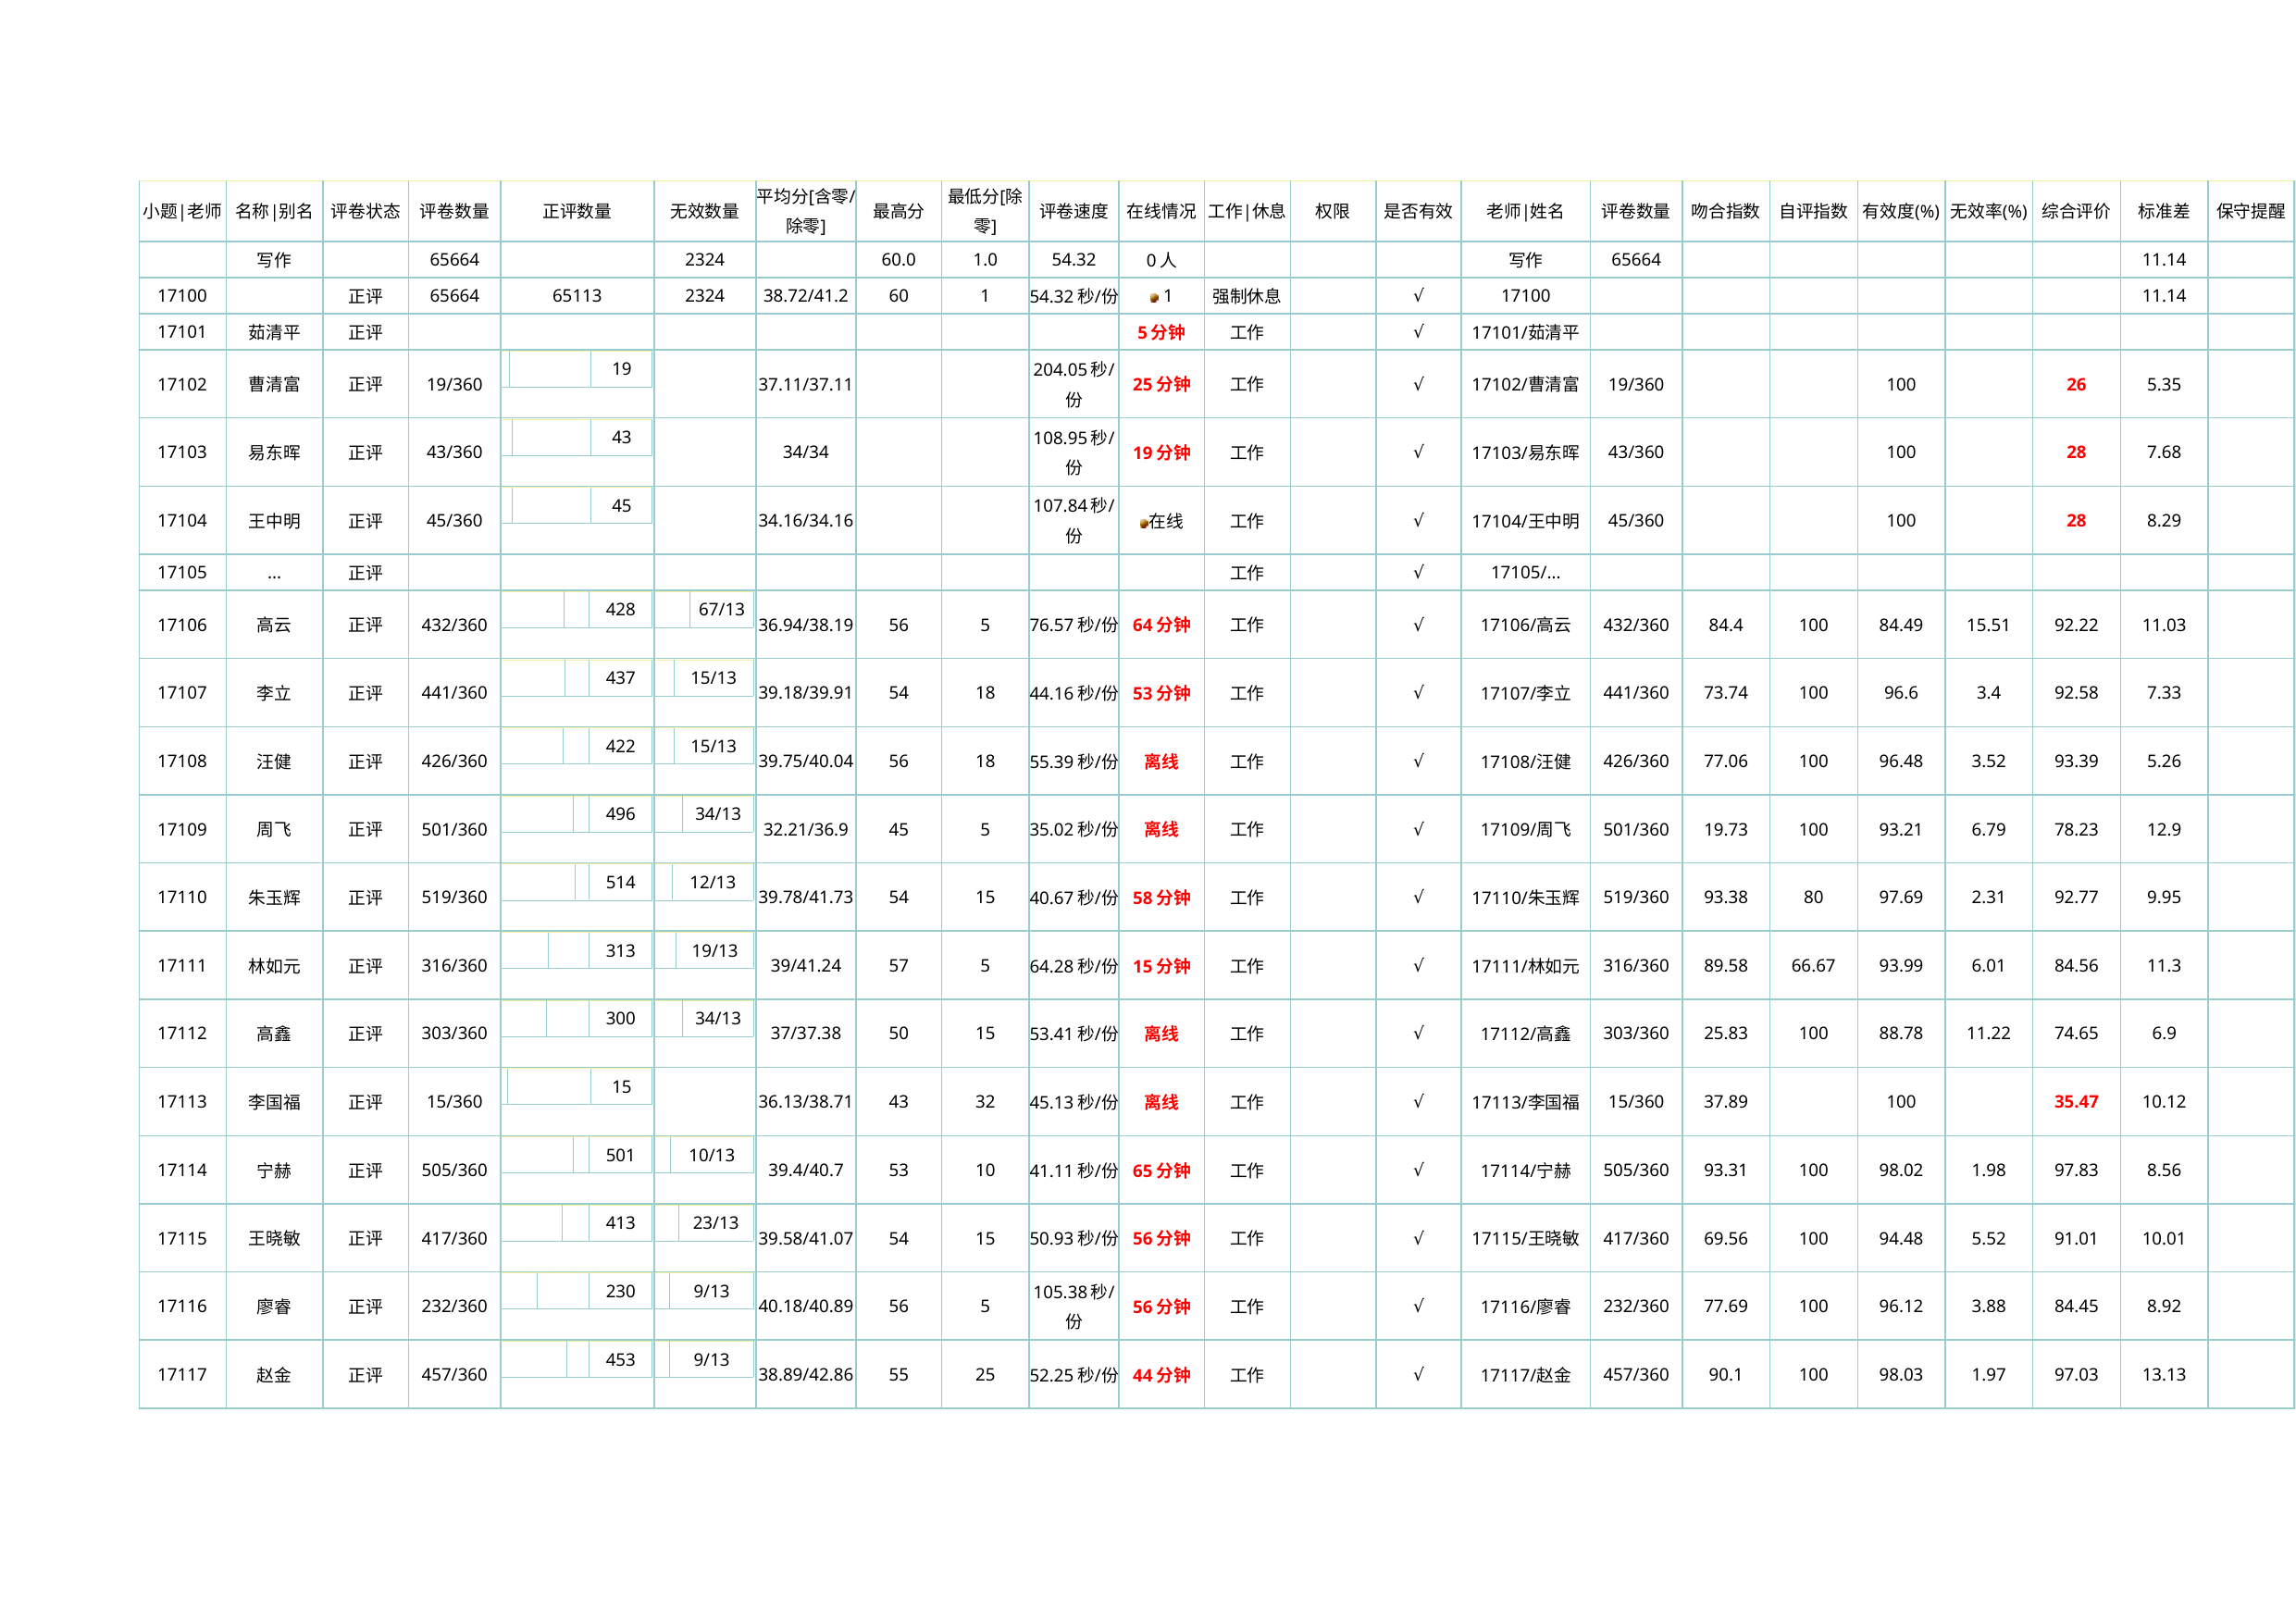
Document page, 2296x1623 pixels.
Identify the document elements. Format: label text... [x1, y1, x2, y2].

table_cell 426/360 [409, 727, 500, 794]
table_cell [1858, 555, 1944, 589]
table_cell √ [1377, 1205, 1460, 1271]
table_cell [2209, 591, 2293, 658]
table_cell 65664 [409, 242, 500, 277]
table_cell [502, 555, 653, 589]
table_cell 519/360 [409, 863, 500, 930]
table_cell 工作 [1205, 315, 1290, 349]
table_cell 76.57秒/份 [1030, 591, 1118, 658]
table_cell 6.9 [2121, 1000, 2207, 1067]
table_cell 92.22 [2033, 591, 2120, 658]
table_cell [942, 487, 1028, 553]
table_cell [655, 727, 755, 794]
table_cell 39.75/40.04 [757, 727, 855, 794]
table_cell [2209, 932, 2293, 998]
table_cell 林如元 [227, 932, 322, 998]
table_header 工作|休息 [1205, 181, 1290, 241]
table_cell 92.77 [2033, 863, 2120, 930]
table_cell 432/360 [409, 591, 500, 658]
table_cell 93.99 [1858, 932, 1944, 998]
table_cell 廖睿 [227, 1272, 322, 1339]
table_cell [502, 1000, 653, 1067]
table_cell 17113 [140, 1068, 226, 1134]
table_cell 朱玉辉 [227, 863, 322, 930]
table_cell [1291, 351, 1375, 417]
table_cell 100 [1770, 659, 1857, 725]
table_cell [1291, 1205, 1375, 1271]
table_cell 37.11/37.11 [757, 351, 855, 417]
table_cell [502, 351, 653, 417]
table_cell 17106 [140, 591, 226, 658]
table_cell 正评 [324, 591, 408, 658]
table_cell 36.13/38.71 [757, 1068, 855, 1134]
table_cell [2209, 1341, 2293, 1407]
table_cell 18 [942, 659, 1028, 725]
table_cell 441/360 [1591, 659, 1682, 725]
table_cell 74.65 [2033, 1000, 2120, 1067]
picture [1149, 293, 1159, 303]
table_cell 64.28秒/份 [1030, 932, 1118, 998]
table_cell [1291, 932, 1375, 998]
table_cell 52.25秒/份 [1030, 1341, 1118, 1407]
table_cell 84.45 [2033, 1272, 2120, 1339]
table_cell 28 [2033, 418, 2120, 485]
table_cell 37/37.38 [757, 1000, 855, 1067]
table_cell 正评 [324, 555, 408, 589]
table_cell 17114 [140, 1136, 226, 1203]
table_cell 3.4 [1946, 659, 2032, 725]
table_cell [1858, 315, 1944, 349]
table_cell 45/360 [1591, 487, 1682, 553]
table_cell 100 [1770, 1341, 1857, 1407]
table_cell 204.05秒/份 [1030, 351, 1118, 417]
table_cell √ [1377, 418, 1460, 485]
table_cell [1770, 279, 1857, 313]
table_cell 44分钟 [1120, 1341, 1204, 1407]
table_cell 17112 [140, 1000, 226, 1067]
table_cell √ [1377, 1000, 1460, 1067]
table_cell 李国福 [227, 1068, 322, 1134]
table_header 评卷速度 [1030, 181, 1118, 241]
table_cell 38.72/41.2 [757, 279, 855, 313]
table_cell 高鑫 [227, 1000, 322, 1067]
table_cell [655, 1272, 755, 1339]
table_cell 易东晖 [227, 418, 322, 485]
table_cell √ [1377, 932, 1460, 998]
table_cell [1683, 279, 1769, 313]
table_cell [2033, 279, 2120, 313]
table_cell [502, 487, 653, 553]
table_cell 正评 [324, 1272, 408, 1339]
table_cell 84.4 [1683, 591, 1769, 658]
table_cell √ [1377, 727, 1460, 794]
table_cell 100 [1770, 591, 1857, 658]
table_cell 505/360 [1591, 1136, 1682, 1203]
table_header 名称|别名 [227, 181, 322, 241]
table_cell [655, 1068, 755, 1134]
table_cell 17101 [140, 315, 226, 349]
table_cell [1591, 555, 1682, 589]
table_cell 17106/高云 [1462, 591, 1590, 658]
table_cell 3.52 [1946, 727, 2032, 794]
table_cell [502, 591, 653, 658]
table_cell 43/360 [1591, 418, 1682, 485]
table_cell [655, 555, 755, 589]
table_cell [857, 555, 941, 589]
table_cell 96.6 [1858, 659, 1944, 725]
table_cell [1946, 279, 2032, 313]
table_cell [655, 796, 755, 862]
table_cell 工作 [1205, 1341, 1290, 1407]
table_cell 宁赫 [227, 1136, 322, 1203]
table_cell 工作 [1205, 1068, 1290, 1134]
table_cell 36.94/38.19 [757, 591, 855, 658]
table_cell 在线 [1120, 487, 1204, 553]
table_cell 11.03 [2121, 591, 2207, 658]
table_cell [2209, 1068, 2293, 1134]
table_cell 15 [942, 1205, 1028, 1271]
table_cell 工作 [1205, 932, 1290, 998]
table_cell 1 [942, 279, 1028, 313]
table_cell 40.18/40.89 [757, 1272, 855, 1339]
table_cell 98.03 [1858, 1341, 1944, 1407]
table_cell [2209, 1000, 2293, 1067]
table_cell 2.31 [1946, 863, 2032, 930]
table_header 评卷数量 [1591, 181, 1682, 241]
table_cell 17102/曹清富 [1462, 351, 1590, 417]
table_cell [502, 315, 653, 349]
table_cell [140, 242, 226, 277]
table_cell [2033, 315, 2120, 349]
table_cell √ [1377, 1272, 1460, 1339]
table_cell [1858, 242, 1944, 277]
table_cell √ [1377, 659, 1460, 725]
table_cell 100 [1770, 727, 1857, 794]
table_cell 56 [857, 1272, 941, 1339]
table_cell 17109/周飞 [1462, 796, 1590, 862]
table_cell 正评 [324, 1068, 408, 1134]
table_cell 57 [857, 932, 941, 998]
table_cell [1858, 279, 1944, 313]
table_cell 34.16/34.16 [757, 487, 855, 553]
table_cell 15/360 [409, 1068, 500, 1134]
table_cell √ [1377, 796, 1460, 862]
table_cell [2209, 1205, 2293, 1271]
table_header 无效率(%) [1946, 181, 2032, 241]
table_cell 97.69 [1858, 863, 1944, 930]
table_cell [1291, 1136, 1375, 1203]
table_cell 54.32秒/份 [1030, 279, 1118, 313]
table_cell 100 [1770, 1000, 1857, 1067]
table_cell 100 [1858, 418, 1944, 485]
table_cell ... [227, 555, 322, 589]
table_cell 正评 [324, 1341, 408, 1407]
table_cell 100 [1858, 487, 1944, 553]
table_cell 56分钟 [1120, 1205, 1204, 1271]
table_cell 69.56 [1683, 1205, 1769, 1271]
table_cell 3.88 [1946, 1272, 2032, 1339]
table_cell 1 [1120, 279, 1204, 313]
table_cell [1946, 315, 2032, 349]
table_cell [1591, 279, 1682, 313]
table_cell 316/360 [409, 932, 500, 998]
table_cell 李立 [227, 659, 322, 725]
table_cell 汪健 [227, 727, 322, 794]
table_cell 54 [857, 659, 941, 725]
table_cell √ [1377, 1136, 1460, 1203]
table_cell 80 [1770, 863, 1857, 930]
table_cell 17105 [140, 555, 226, 589]
table_cell 50 [857, 1000, 941, 1067]
table_cell 17115/王晓敏 [1462, 1205, 1590, 1271]
table_cell 54 [857, 863, 941, 930]
table_cell 93.39 [2033, 727, 2120, 794]
table_cell 工作 [1205, 863, 1290, 930]
table_cell [757, 315, 855, 349]
table_cell 84.49 [1858, 591, 1944, 658]
table_cell 73.74 [1683, 659, 1769, 725]
table_cell [857, 315, 941, 349]
table_cell 正评 [324, 351, 408, 417]
table_cell 501/360 [1591, 796, 1682, 862]
table_header 无效数量 [655, 181, 755, 241]
table_cell 92.58 [2033, 659, 2120, 725]
table_cell [502, 659, 653, 725]
table_cell 正评 [324, 418, 408, 485]
table_cell 84.56 [2033, 932, 2120, 998]
table_header 评卷状态 [324, 181, 408, 241]
table_cell 强制休息 [1205, 279, 1290, 313]
table_cell [1291, 796, 1375, 862]
table_cell [1291, 555, 1375, 589]
table_cell [1946, 1068, 2032, 1134]
table_cell 11.14 [2121, 242, 2207, 277]
table_cell 65664 [1591, 242, 1682, 277]
table_cell 2324 [655, 279, 755, 313]
table_cell [942, 418, 1028, 485]
table_cell 35.47 [2033, 1068, 2120, 1134]
table_cell 8.56 [2121, 1136, 2207, 1203]
table_header 标准差 [2121, 181, 2207, 241]
table_cell [1683, 315, 1769, 349]
table_cell 正评 [324, 659, 408, 725]
table_cell [1770, 351, 1857, 417]
table_cell [2209, 727, 2293, 794]
table_cell 55.39秒/份 [1030, 727, 1118, 794]
table_cell 12.9 [2121, 796, 2207, 862]
table_cell 56分钟 [1120, 1272, 1204, 1339]
table_cell 41.11秒/份 [1030, 1136, 1118, 1203]
table_cell 55 [857, 1341, 941, 1407]
table_cell 32 [942, 1068, 1028, 1134]
table_cell [1291, 1068, 1375, 1134]
table_cell 38.89/42.86 [757, 1341, 855, 1407]
table_cell 232/360 [409, 1272, 500, 1339]
table_cell 60 [857, 279, 941, 313]
table_cell [502, 242, 653, 277]
table_cell 茹清平 [227, 315, 322, 349]
table_header 权限 [1291, 181, 1375, 241]
table_cell 1.97 [1946, 1341, 2032, 1407]
table_cell [655, 315, 755, 349]
table_cell 45.13秒/份 [1030, 1068, 1118, 1134]
table_cell 10.12 [2121, 1068, 2207, 1134]
table_cell 7.68 [2121, 418, 2207, 485]
table_cell [1205, 242, 1290, 277]
table_cell [1291, 418, 1375, 485]
table_cell 7.33 [2121, 659, 2207, 725]
table_cell [502, 1136, 653, 1203]
table_cell [1291, 863, 1375, 930]
table_cell [2209, 796, 2293, 862]
table_cell 53.41秒/份 [1030, 1000, 1118, 1067]
table_cell 45/360 [409, 487, 500, 553]
table_cell [1291, 242, 1375, 277]
table_cell [942, 555, 1028, 589]
table_cell 17108/汪健 [1462, 727, 1590, 794]
table_cell [1946, 487, 2032, 553]
table_cell 17103 [140, 418, 226, 485]
table_cell 17117 [140, 1341, 226, 1407]
table_header 在线情况 [1120, 181, 1204, 241]
table_cell 工作 [1205, 1136, 1290, 1203]
table_cell 写作 [227, 242, 322, 277]
table_cell 39.58/41.07 [757, 1205, 855, 1271]
table_cell [502, 932, 653, 998]
table_cell 5 [942, 932, 1028, 998]
table_cell [655, 591, 755, 658]
table_cell 66.67 [1770, 932, 1857, 998]
table_cell 离线 [1120, 1000, 1204, 1067]
table_cell 65664 [409, 279, 500, 313]
table_cell 正评 [324, 315, 408, 349]
table_cell 高云 [227, 591, 322, 658]
table_cell [1291, 659, 1375, 725]
table_cell 9.95 [2121, 863, 2207, 930]
table_cell 17116/廖睿 [1462, 1272, 1590, 1339]
table_header 平均分[含零/除零] [757, 181, 855, 241]
table_cell 工作 [1205, 487, 1290, 553]
table_cell 17112/高鑫 [1462, 1000, 1590, 1067]
table_cell [2209, 863, 2293, 930]
table_cell 8.29 [2121, 487, 2207, 553]
table_cell 417/360 [1591, 1205, 1682, 1271]
table_cell 15/360 [1591, 1068, 1682, 1134]
table_cell 96.12 [1858, 1272, 1944, 1339]
table_cell 34/34 [757, 418, 855, 485]
table_cell 正评 [324, 1205, 408, 1271]
table_cell 65分钟 [1120, 1136, 1204, 1203]
table_cell [1291, 1272, 1375, 1339]
table_cell √ [1377, 1068, 1460, 1134]
table_cell 正评 [324, 863, 408, 930]
table_cell [655, 659, 755, 725]
table_cell [2209, 418, 2293, 485]
table_cell 17104/王中明 [1462, 487, 1590, 553]
table_cell 98.02 [1858, 1136, 1944, 1203]
table_cell 44.16秒/份 [1030, 659, 1118, 725]
table_cell [2033, 555, 2120, 589]
table_cell [502, 1272, 653, 1339]
table_cell [655, 1205, 755, 1271]
table_cell [1683, 555, 1769, 589]
table_cell 77.06 [1683, 727, 1769, 794]
table_cell [655, 351, 755, 417]
table_cell [502, 1068, 653, 1134]
table_cell [1591, 315, 1682, 349]
table_cell 45 [857, 796, 941, 862]
table_cell √ [1377, 1341, 1460, 1407]
table_cell 11.3 [2121, 932, 2207, 998]
table_cell [757, 555, 855, 589]
table_cell [2209, 1136, 2293, 1203]
table_cell 17107 [140, 659, 226, 725]
table_cell 40.67秒/份 [1030, 863, 1118, 930]
table_cell 17115 [140, 1205, 226, 1271]
table_cell [1120, 555, 1204, 589]
table_cell 432/360 [1591, 591, 1682, 658]
table_cell 100 [1770, 796, 1857, 862]
table_cell [2209, 487, 2293, 553]
table_cell 离线 [1120, 727, 1204, 794]
table_cell 28 [2033, 487, 2120, 553]
table_cell 5.26 [2121, 727, 2207, 794]
table_cell √ [1377, 555, 1460, 589]
table_cell 17111 [140, 932, 226, 998]
table_header 最高分 [857, 181, 941, 241]
table_cell 100 [1770, 1205, 1857, 1271]
table_cell [1770, 418, 1857, 485]
table_cell [2209, 315, 2293, 349]
table_cell 15 [942, 863, 1028, 930]
table_cell 441/360 [409, 659, 500, 725]
table_cell 232/360 [1591, 1272, 1682, 1339]
table_cell [1030, 555, 1118, 589]
table_cell 56 [857, 727, 941, 794]
table_cell 正评 [324, 1136, 408, 1203]
table_cell [857, 351, 941, 417]
table_cell [942, 351, 1028, 417]
table_cell 53分钟 [1120, 659, 1204, 725]
table_cell 108.95秒/份 [1030, 418, 1118, 485]
table_cell [1770, 487, 1857, 553]
table_cell 工作 [1205, 1272, 1290, 1339]
table_cell 457/360 [1591, 1341, 1682, 1407]
table_cell 正评 [324, 487, 408, 553]
table_cell [502, 1205, 653, 1271]
table_cell [2209, 351, 2293, 417]
table_cell 17109 [140, 796, 226, 862]
table_cell [502, 418, 653, 485]
table_cell [1291, 1000, 1375, 1067]
table_cell 17101/茹清平 [1462, 315, 1590, 349]
table_cell 王晓敏 [227, 1205, 322, 1271]
table_cell 105.38秒/份 [1030, 1272, 1118, 1339]
table_cell 100 [1858, 1068, 1944, 1134]
table_cell 15分钟 [1120, 932, 1204, 998]
table_cell [1770, 1068, 1857, 1134]
table_cell 正评 [324, 727, 408, 794]
table_cell 5分钟 [1120, 315, 1204, 349]
table_header 保守提醒 [2209, 181, 2293, 241]
table_cell 曹清富 [227, 351, 322, 417]
table_cell 32.21/36.9 [757, 796, 855, 862]
table_cell [942, 315, 1028, 349]
table_cell 56 [857, 591, 941, 658]
table_header 正评数量 [502, 181, 653, 241]
table_cell 53 [857, 1136, 941, 1203]
table_cell 18 [942, 727, 1028, 794]
table_cell [2209, 1272, 2293, 1339]
table_cell 15.51 [1946, 591, 2032, 658]
table_cell 17100 [140, 279, 226, 313]
table_cell [2209, 555, 2293, 589]
table_cell 39.78/41.73 [757, 863, 855, 930]
table_cell [1030, 315, 1118, 349]
table_cell 39/41.24 [757, 932, 855, 998]
table_cell 426/360 [1591, 727, 1682, 794]
table_cell 5 [942, 591, 1028, 658]
table_cell [2209, 242, 2293, 277]
table_cell 工作 [1205, 418, 1290, 485]
table_cell 17103/易东晖 [1462, 418, 1590, 485]
table_header 最低分[除零] [942, 181, 1028, 241]
table_cell 17110 [140, 863, 226, 930]
table_cell [324, 242, 408, 277]
table_cell √ [1377, 591, 1460, 658]
table_header 有效度(%) [1858, 181, 1944, 241]
table_cell [1291, 591, 1375, 658]
table_cell [655, 1341, 755, 1407]
table_cell 工作 [1205, 555, 1290, 589]
table_cell 5.35 [2121, 351, 2207, 417]
table_header 评卷数量 [409, 181, 500, 241]
table_header 自评指数 [1770, 181, 1857, 241]
table_cell 5 [942, 796, 1028, 862]
table_cell 94.48 [1858, 1205, 1944, 1271]
table_cell [502, 796, 653, 862]
table_cell 97.83 [2033, 1136, 2120, 1203]
table_cell 25 [942, 1341, 1028, 1407]
table_cell [655, 932, 755, 998]
table_cell 17117/赵金 [1462, 1341, 1590, 1407]
table_cell [1946, 418, 2032, 485]
table_cell [1770, 242, 1857, 277]
table_cell 11.22 [1946, 1000, 2032, 1067]
table_cell 17107/李立 [1462, 659, 1590, 725]
table_cell 78.23 [2033, 796, 2120, 862]
table_header 小题|老师 [140, 181, 226, 241]
table_cell 6.79 [1946, 796, 2032, 862]
table_cell [655, 863, 755, 930]
table_cell 5.52 [1946, 1205, 2032, 1271]
table_cell [1946, 555, 2032, 589]
table_cell 505/360 [409, 1136, 500, 1203]
table_cell 工作 [1205, 591, 1290, 658]
table_cell [1291, 1341, 1375, 1407]
table_cell 100 [1858, 351, 1944, 417]
table_cell 100 [1770, 1272, 1857, 1339]
table_cell 39.4/40.7 [757, 1136, 855, 1203]
table_cell 15 [942, 1000, 1028, 1067]
table_cell 正评 [324, 932, 408, 998]
table_cell 43/360 [409, 418, 500, 485]
table_header 老师|姓名 [1462, 181, 1590, 241]
table_cell 26 [2033, 351, 2120, 417]
table_cell 周飞 [227, 796, 322, 862]
table_cell [1683, 242, 1769, 277]
table_cell 离线 [1120, 796, 1204, 862]
table_header 吻合指数 [1683, 181, 1769, 241]
table_cell 60.0 [857, 242, 941, 277]
table_cell 90.1 [1683, 1341, 1769, 1407]
table_cell 工作 [1205, 351, 1290, 417]
table_cell 19/360 [409, 351, 500, 417]
table_cell 93.21 [1858, 796, 1944, 862]
table_cell 97.03 [2033, 1341, 2120, 1407]
table_cell 37.89 [1683, 1068, 1769, 1134]
table_cell 457/360 [409, 1341, 500, 1407]
table_cell 54.32 [1030, 242, 1118, 277]
table_cell √ [1377, 279, 1460, 313]
table_cell [1946, 242, 2032, 277]
table_cell 10.01 [2121, 1205, 2207, 1271]
table_cell 17110/朱玉辉 [1462, 863, 1590, 930]
table_cell [1683, 351, 1769, 417]
table_cell 1.0 [942, 242, 1028, 277]
table_cell 25.83 [1683, 1000, 1769, 1067]
table_cell [1683, 418, 1769, 485]
table_cell 50.93秒/份 [1030, 1205, 1118, 1271]
table_cell 2324 [655, 242, 755, 277]
table_cell 正评 [324, 279, 408, 313]
table_cell 17102 [140, 351, 226, 417]
table_cell √ [1377, 487, 1460, 553]
table_cell 6.01 [1946, 932, 2032, 998]
table_cell 93.38 [1683, 863, 1769, 930]
table_cell [655, 1136, 755, 1203]
table_cell 10 [942, 1136, 1028, 1203]
table_cell [2209, 659, 2293, 725]
table_cell [227, 279, 322, 313]
table_cell 正评 [324, 796, 408, 862]
table_cell [1770, 555, 1857, 589]
table_cell 91.01 [2033, 1205, 2120, 1271]
table_cell √ [1377, 863, 1460, 930]
table_cell 正评 [324, 1000, 408, 1067]
table_cell 13.13 [2121, 1341, 2207, 1407]
table_cell 417/360 [409, 1205, 500, 1271]
table_cell 107.84秒/份 [1030, 487, 1118, 553]
table_cell [502, 727, 653, 794]
table_cell 1.98 [1946, 1136, 2032, 1203]
table_cell [1291, 727, 1375, 794]
table_cell 19分钟 [1120, 418, 1204, 485]
table_cell [857, 487, 941, 553]
table_cell 54 [857, 1205, 941, 1271]
table_cell 17108 [140, 727, 226, 794]
table_cell 96.48 [1858, 727, 1944, 794]
table_cell 工作 [1205, 727, 1290, 794]
table_cell 8.92 [2121, 1272, 2207, 1339]
table_cell 39.18/39.91 [757, 659, 855, 725]
table_cell [502, 1341, 653, 1407]
table_cell 写作 [1462, 242, 1590, 277]
table_cell √ [1377, 351, 1460, 417]
table_cell 100 [1770, 1136, 1857, 1203]
table_cell [1770, 315, 1857, 349]
table_cell [655, 487, 755, 553]
table_cell 89.58 [1683, 932, 1769, 998]
table_cell [2121, 555, 2207, 589]
table_cell 93.31 [1683, 1136, 1769, 1203]
table_cell [1946, 351, 2032, 417]
table_cell 17105/... [1462, 555, 1590, 589]
table_cell [857, 418, 941, 485]
table_cell 17111/林如元 [1462, 932, 1590, 998]
table_cell [655, 418, 755, 485]
table_cell [1377, 242, 1460, 277]
table_header 综合评价 [2033, 181, 2120, 241]
table_cell 离线 [1120, 1068, 1204, 1134]
table_cell 工作 [1205, 659, 1290, 725]
table_cell [1291, 279, 1375, 313]
table_cell 17104 [140, 487, 226, 553]
table_cell 19.73 [1683, 796, 1769, 862]
table_cell 赵金 [227, 1341, 322, 1407]
table_cell 77.69 [1683, 1272, 1769, 1339]
table_cell 王中明 [227, 487, 322, 553]
table_cell 88.78 [1858, 1000, 1944, 1067]
table_cell 65113 [502, 279, 653, 313]
table_cell [2121, 315, 2207, 349]
table_cell 5 [942, 1272, 1028, 1339]
table_cell [757, 242, 855, 277]
table_cell 58分钟 [1120, 863, 1204, 930]
table_cell 303/360 [409, 1000, 500, 1067]
table_cell 35.02秒/份 [1030, 796, 1118, 862]
table_cell 19/360 [1591, 351, 1682, 417]
table_cell 工作 [1205, 796, 1290, 862]
table_cell 0人 [1120, 242, 1204, 277]
table_cell [2209, 279, 2293, 313]
table_cell 17100 [1462, 279, 1590, 313]
table_cell 501/360 [409, 796, 500, 862]
table_cell 工作 [1205, 1205, 1290, 1271]
table_cell [655, 1000, 755, 1067]
table_cell 17116 [140, 1272, 226, 1339]
table_cell [1683, 487, 1769, 553]
table_cell 64分钟 [1120, 591, 1204, 658]
table_cell 303/360 [1591, 1000, 1682, 1067]
table_cell √ [1377, 315, 1460, 349]
table_cell 25分钟 [1120, 351, 1204, 417]
picture [1140, 519, 1148, 528]
table_cell 11.14 [2121, 279, 2207, 313]
table_cell [1291, 315, 1375, 349]
table_cell [2033, 242, 2120, 277]
table_cell 17114/宁赫 [1462, 1136, 1590, 1203]
table_cell [409, 315, 500, 349]
table_cell [1291, 487, 1375, 553]
table_cell 316/360 [1591, 932, 1682, 998]
table_cell 17113/李国福 [1462, 1068, 1590, 1134]
table_header 是否有效 [1377, 181, 1460, 241]
table_cell 工作 [1205, 1000, 1290, 1067]
table_cell 43 [857, 1068, 941, 1134]
table_cell [502, 863, 653, 930]
table_cell 519/360 [1591, 863, 1682, 930]
table_cell [409, 555, 500, 589]
